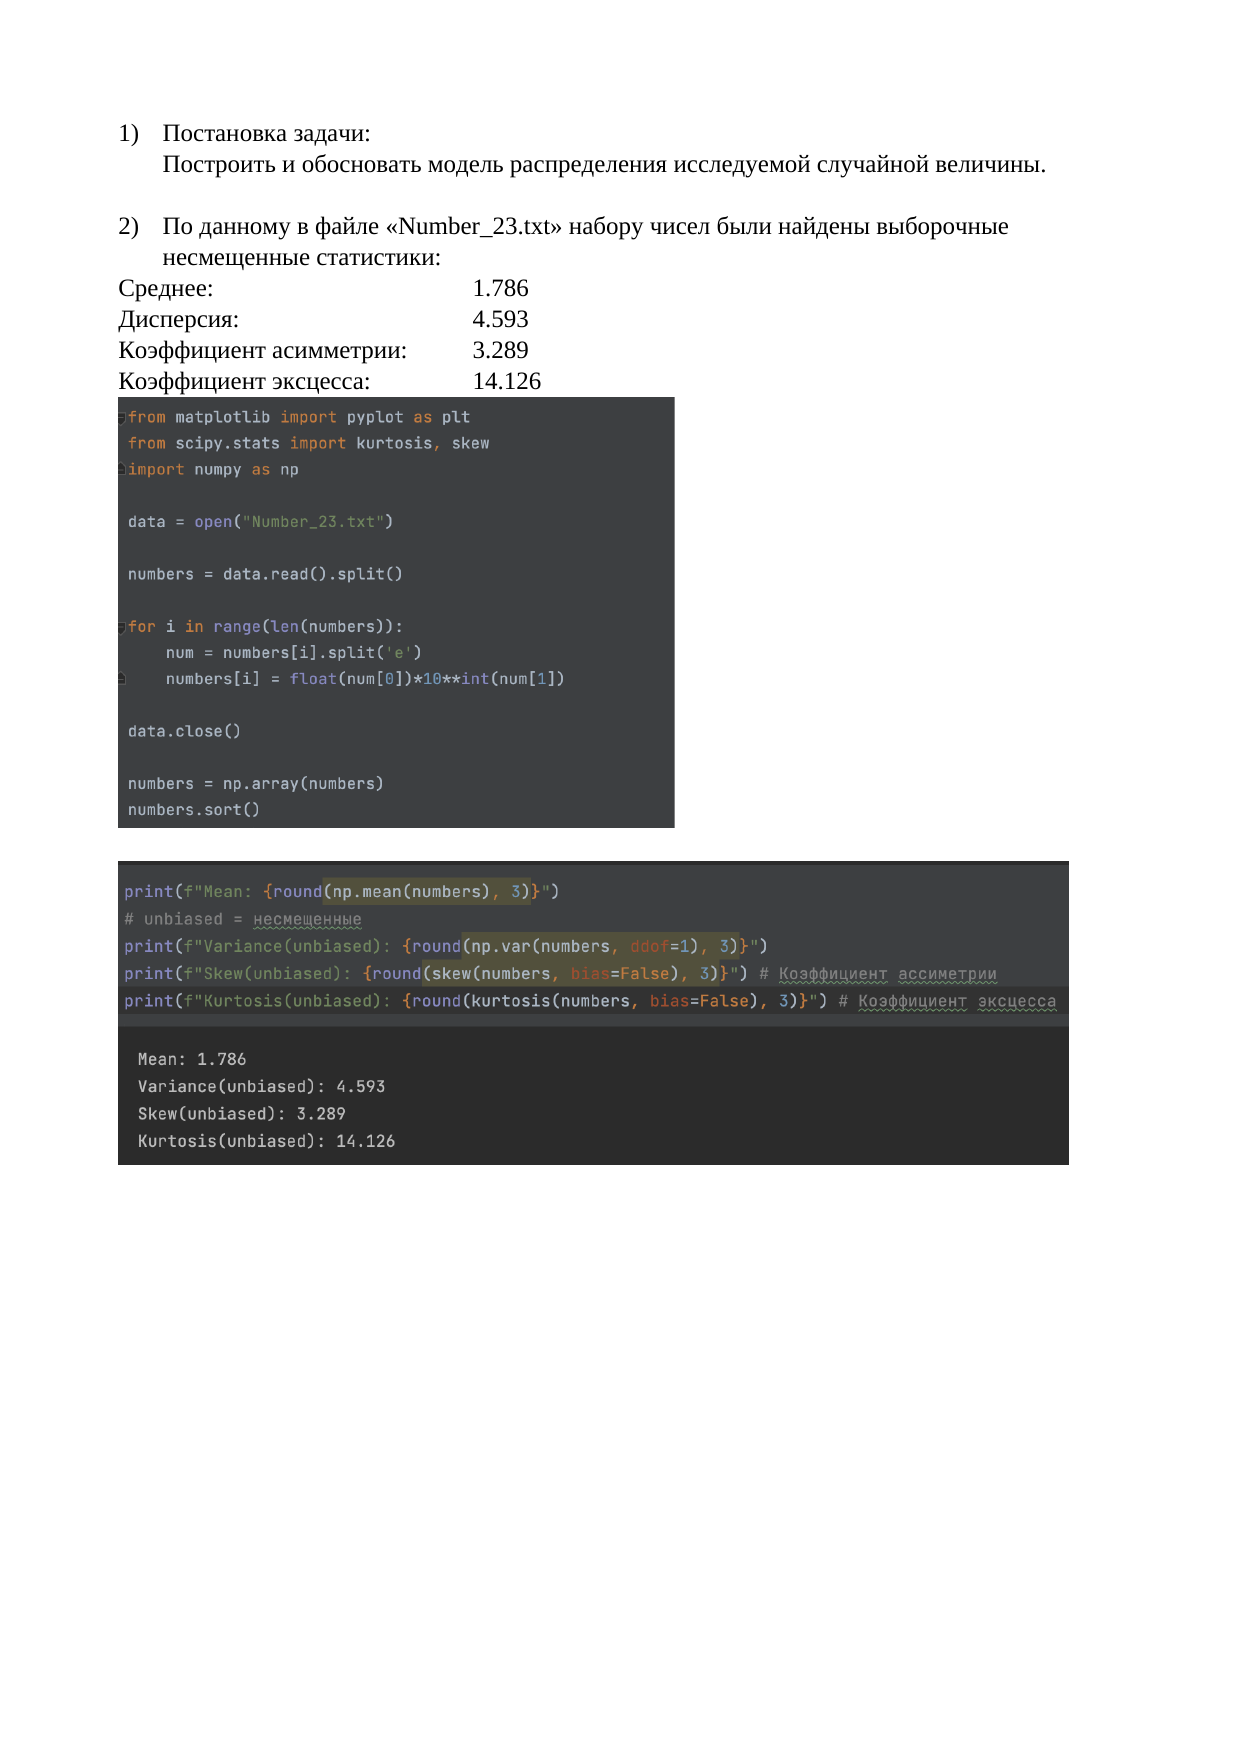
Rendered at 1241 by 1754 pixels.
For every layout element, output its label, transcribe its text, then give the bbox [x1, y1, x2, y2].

picture [118, 861, 1069, 1165]
list Дисперсия: 4.593 [118, 304, 1152, 333]
list По данному в файле «Number_23.txt» набору чисел были найдены выборочные несмещенные статистики: [118, 211, 1152, 271]
list Коэффициент эксцесса: 14.126 [118, 366, 1152, 395]
list Построить и обосновать модель распределения исследуемой случайной величины. [162, 149, 1152, 178]
picture [118, 397, 675, 828]
list Среднее: 1.786 [118, 273, 1152, 302]
list Коэффициент асимметрии: 3.289 [118, 335, 1152, 364]
list Постановка задачи: [118, 118, 1152, 147]
